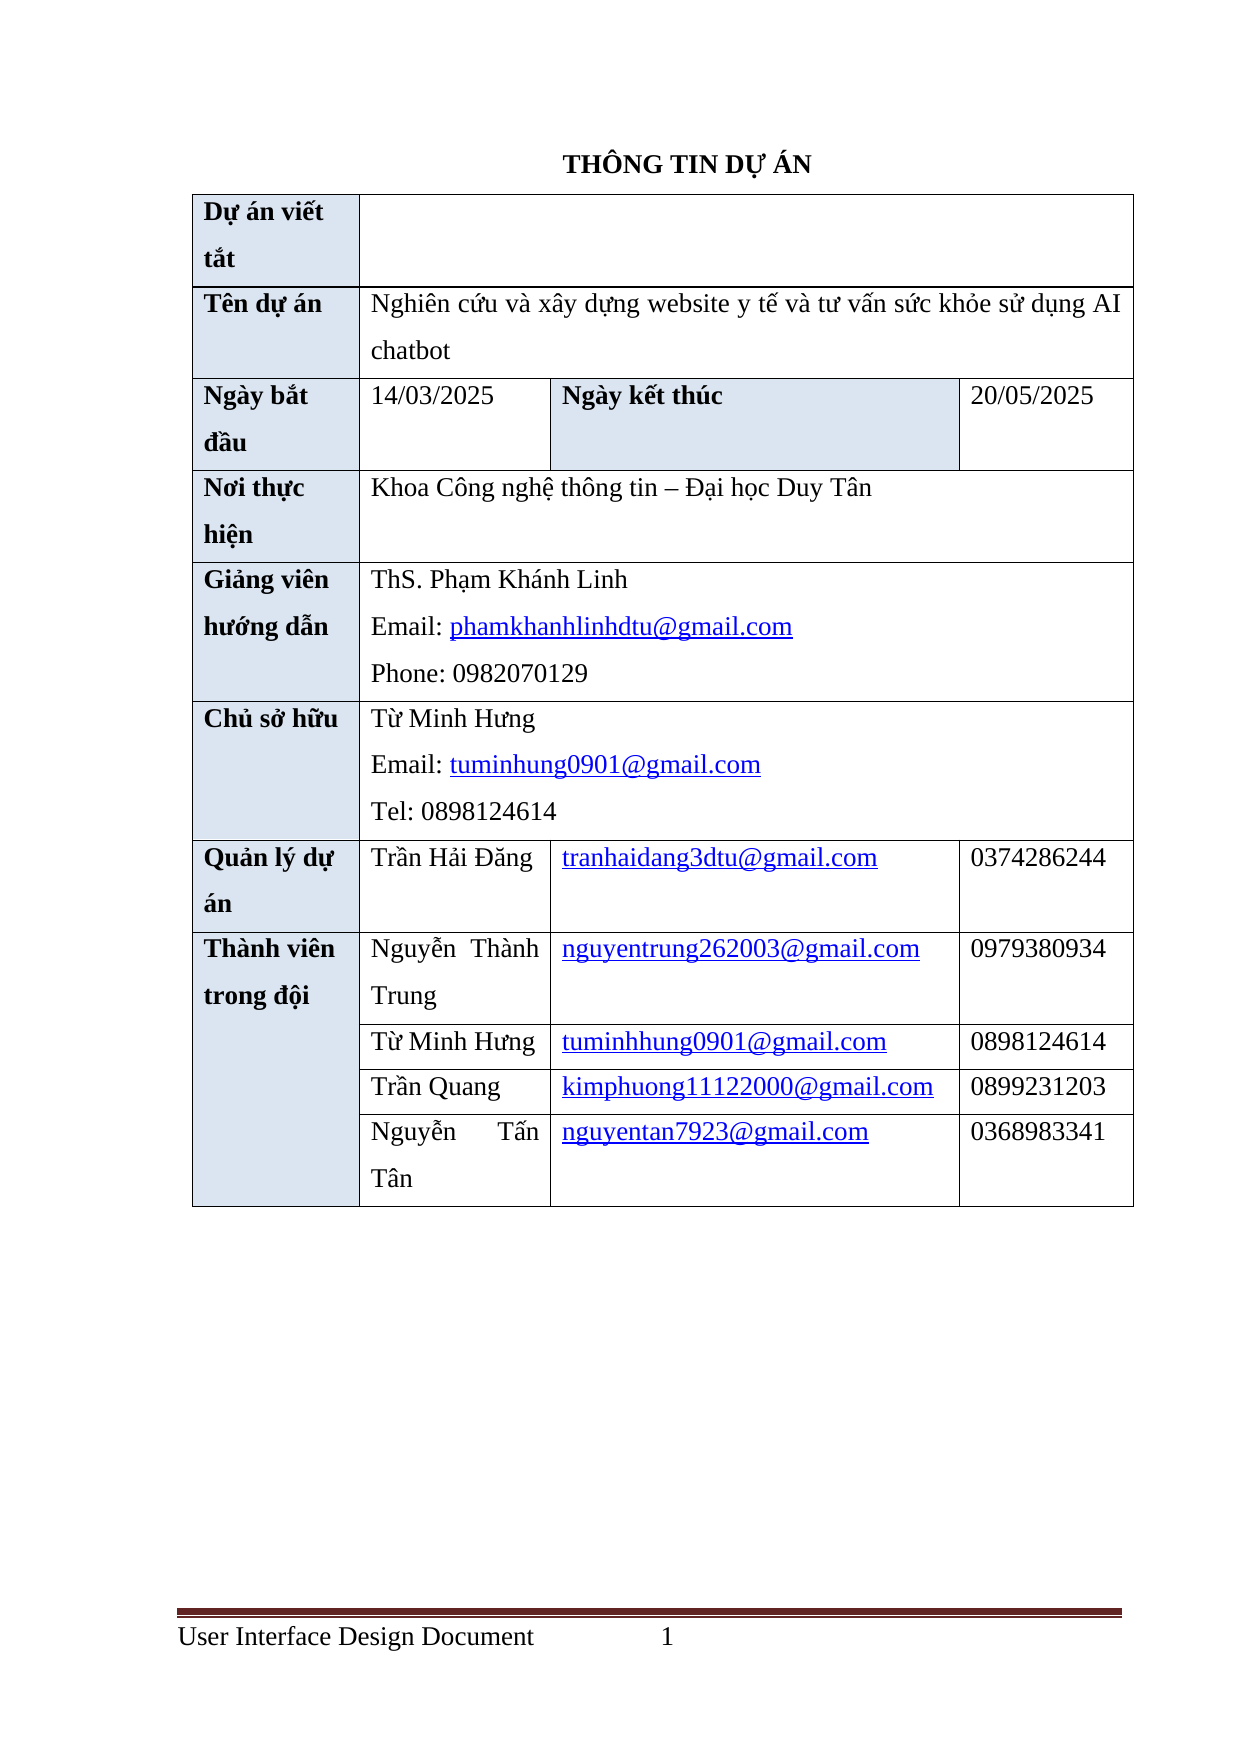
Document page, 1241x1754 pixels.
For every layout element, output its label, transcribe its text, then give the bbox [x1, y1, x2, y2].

table_cell Từ Minh Hưng Email: tuminhung0901@gmail.com Tel: 0898124614 [360, 702, 1133, 839]
table_cell Chủ sở hữu [193, 702, 359, 839]
table_cell Thành viên trong đội [193, 933, 359, 1206]
table_cell Nguyễn Tấn Tân [360, 1115, 550, 1206]
table_cell nguyentan7923@gmail.com [551, 1115, 959, 1206]
table_cell Ngày bắt đầu [193, 379, 359, 470]
table_cell 0368983341 [960, 1115, 1133, 1206]
table_cell 0899231203 [960, 1070, 1133, 1114]
table_cell Khoa Công nghệ thông tin – Đại học Duy Tân [360, 471, 1133, 562]
table_cell 0898124614 [960, 1025, 1133, 1069]
table_cell 0374286244 [960, 841, 1133, 932]
table_cell 14/03/2025 [360, 379, 550, 470]
table_cell Từ Minh Hưng [360, 1025, 550, 1069]
table_header [360, 195, 1133, 286]
table_cell 20/05/2025 [960, 379, 1133, 470]
table_cell tuminhhung0901@gmail.com [551, 1025, 959, 1069]
table_cell tranhaidang3dtu@gmail.com [551, 841, 959, 932]
table_cell Nơi thực hiện [193, 471, 359, 562]
table_cell Giảng viên hướng dẫn [193, 563, 359, 701]
table_cell Trần Hải Đăng [360, 841, 550, 932]
table_cell 0979380934 [960, 933, 1133, 1023]
table_cell Nguyễn Thành Trung [360, 933, 550, 1023]
table_cell ThS. Phạm Khánh Linh Email: phamkhanhlinhdtu@gmail.com Phone: 0982070129 [360, 563, 1133, 701]
table_cell Nghiên cứu và xây dựng website y tế và tư vấn sức khỏe sử dụng AI chatbot [360, 288, 1133, 378]
table_cell Quản lý dự án [193, 841, 359, 932]
table_cell Trần Quang [360, 1070, 550, 1114]
text THÔNG TIN DỰ ÁN [177, 148, 1122, 179]
table_cell Tên dự án [193, 288, 359, 378]
table_cell nguyentrung262003@gmail.com [551, 933, 959, 1023]
table_cell kimphuong11122000@gmail.com [551, 1070, 959, 1114]
table_header Dự án viết tắt [193, 195, 359, 286]
table_cell Ngày kết thúc [551, 379, 959, 470]
